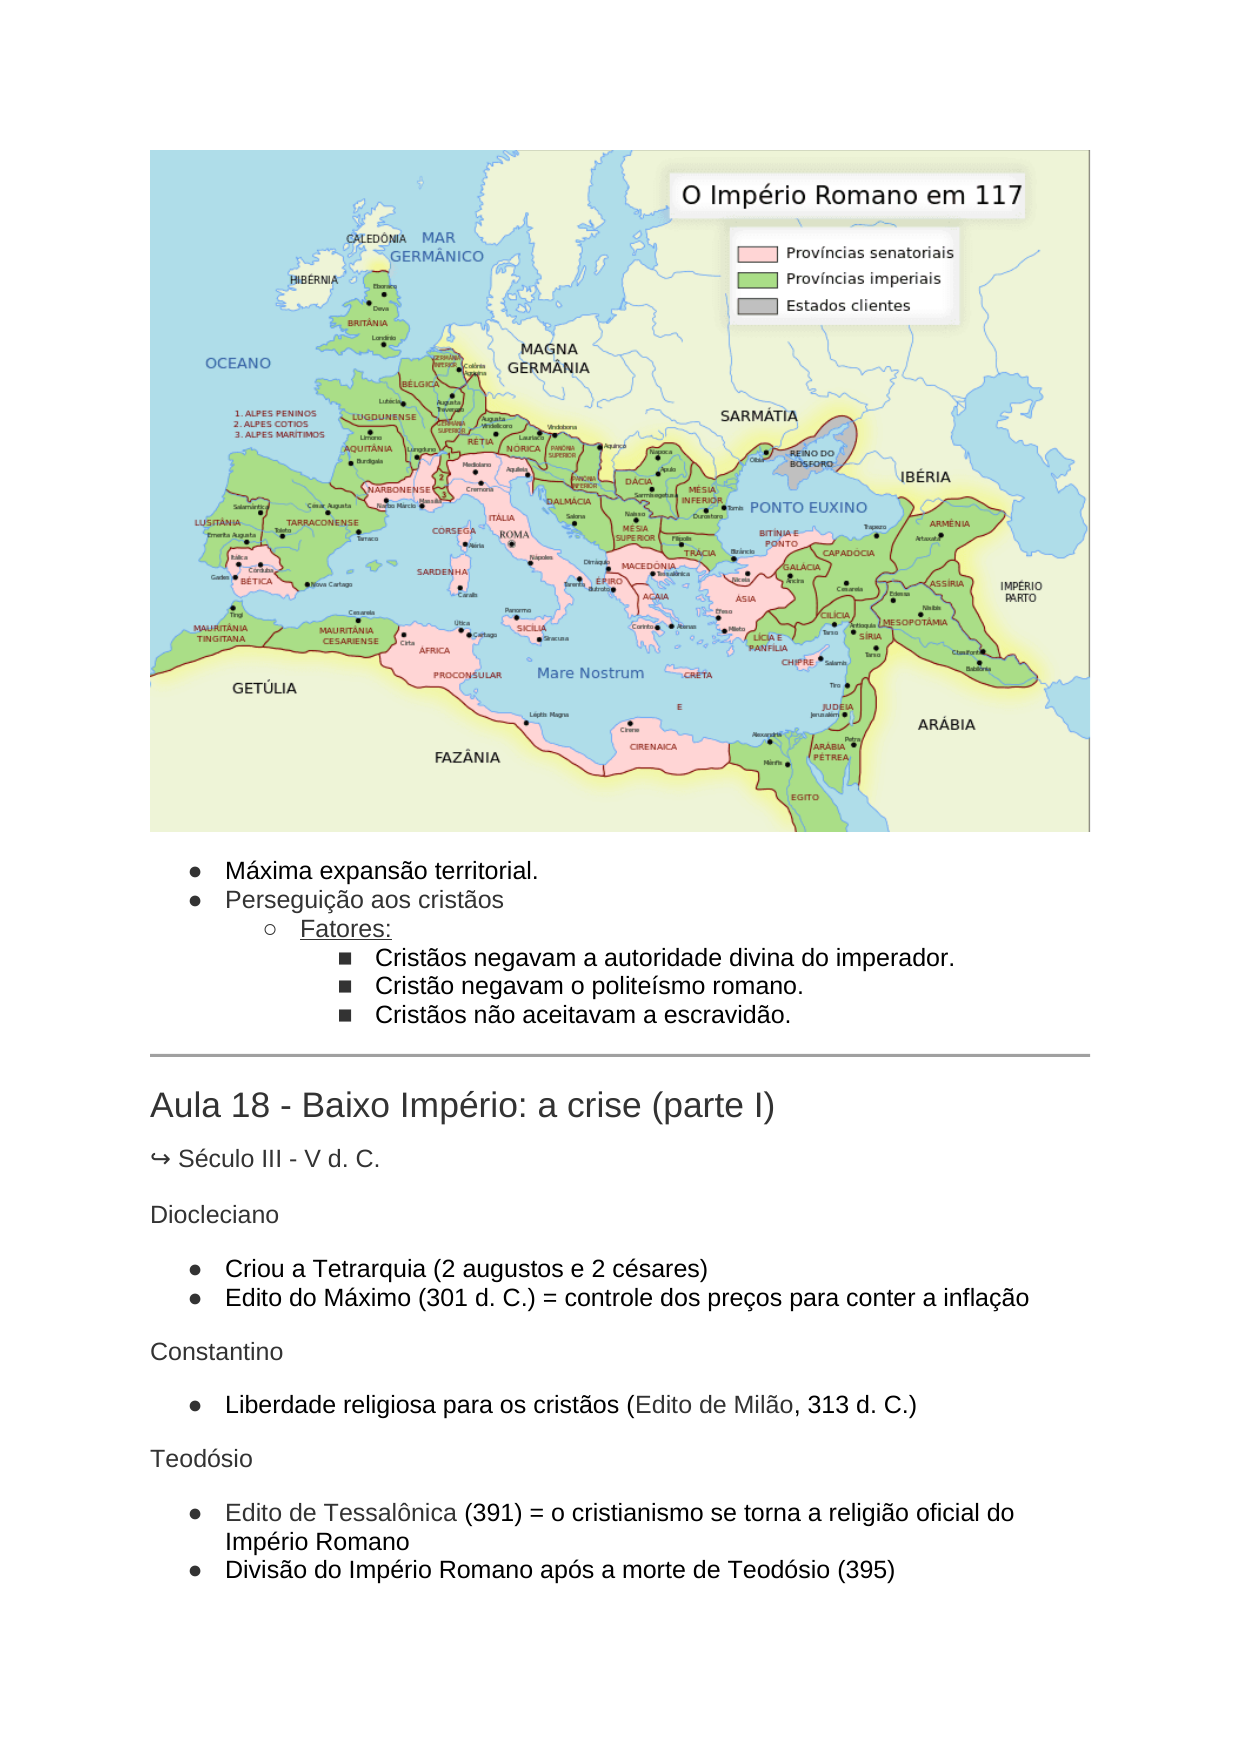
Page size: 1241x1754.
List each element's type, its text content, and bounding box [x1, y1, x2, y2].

subtitle Aula 18 - Baixo Império: a crise (parte I) [150, 1084, 1090, 1125]
text Teodósio [150, 1444, 1090, 1473]
list Cristãos negavam a autoridade divina do imperador. [337, 942, 1090, 971]
text ↪ Século III - V d. C. [150, 1141, 1090, 1175]
list Cristão negavam o politeísmo romano. [337, 971, 1090, 1000]
list Fatores: [262, 914, 1090, 942]
text Constantino [150, 1336, 1090, 1365]
list Edito do Máximo (301 d. C.) = controle dos preços para conter a inflação [187, 1283, 1090, 1311]
picture [150, 150, 1091, 832]
list Criou a Tetrarquia (2 augustos e 2 césares) [187, 1254, 1090, 1283]
list Cristãos não aceitavam a escravidão. [337, 1000, 1090, 1029]
text Diocleciano [150, 1200, 1090, 1229]
list Liberdade religiosa para os cristãos (Edito de Milão, 313 d. C.) [187, 1390, 1090, 1419]
list Edito de Tessalônica (391) = o cristianismo se torna a religião oficial do Império Romano [187, 1498, 1090, 1555]
list Perseguição aos cristãos [187, 885, 1090, 914]
list Máxima expansão territorial. [187, 856, 1090, 885]
list Divisão do Império Romano após a morte de Teodósio (395) [187, 1555, 1090, 1584]
